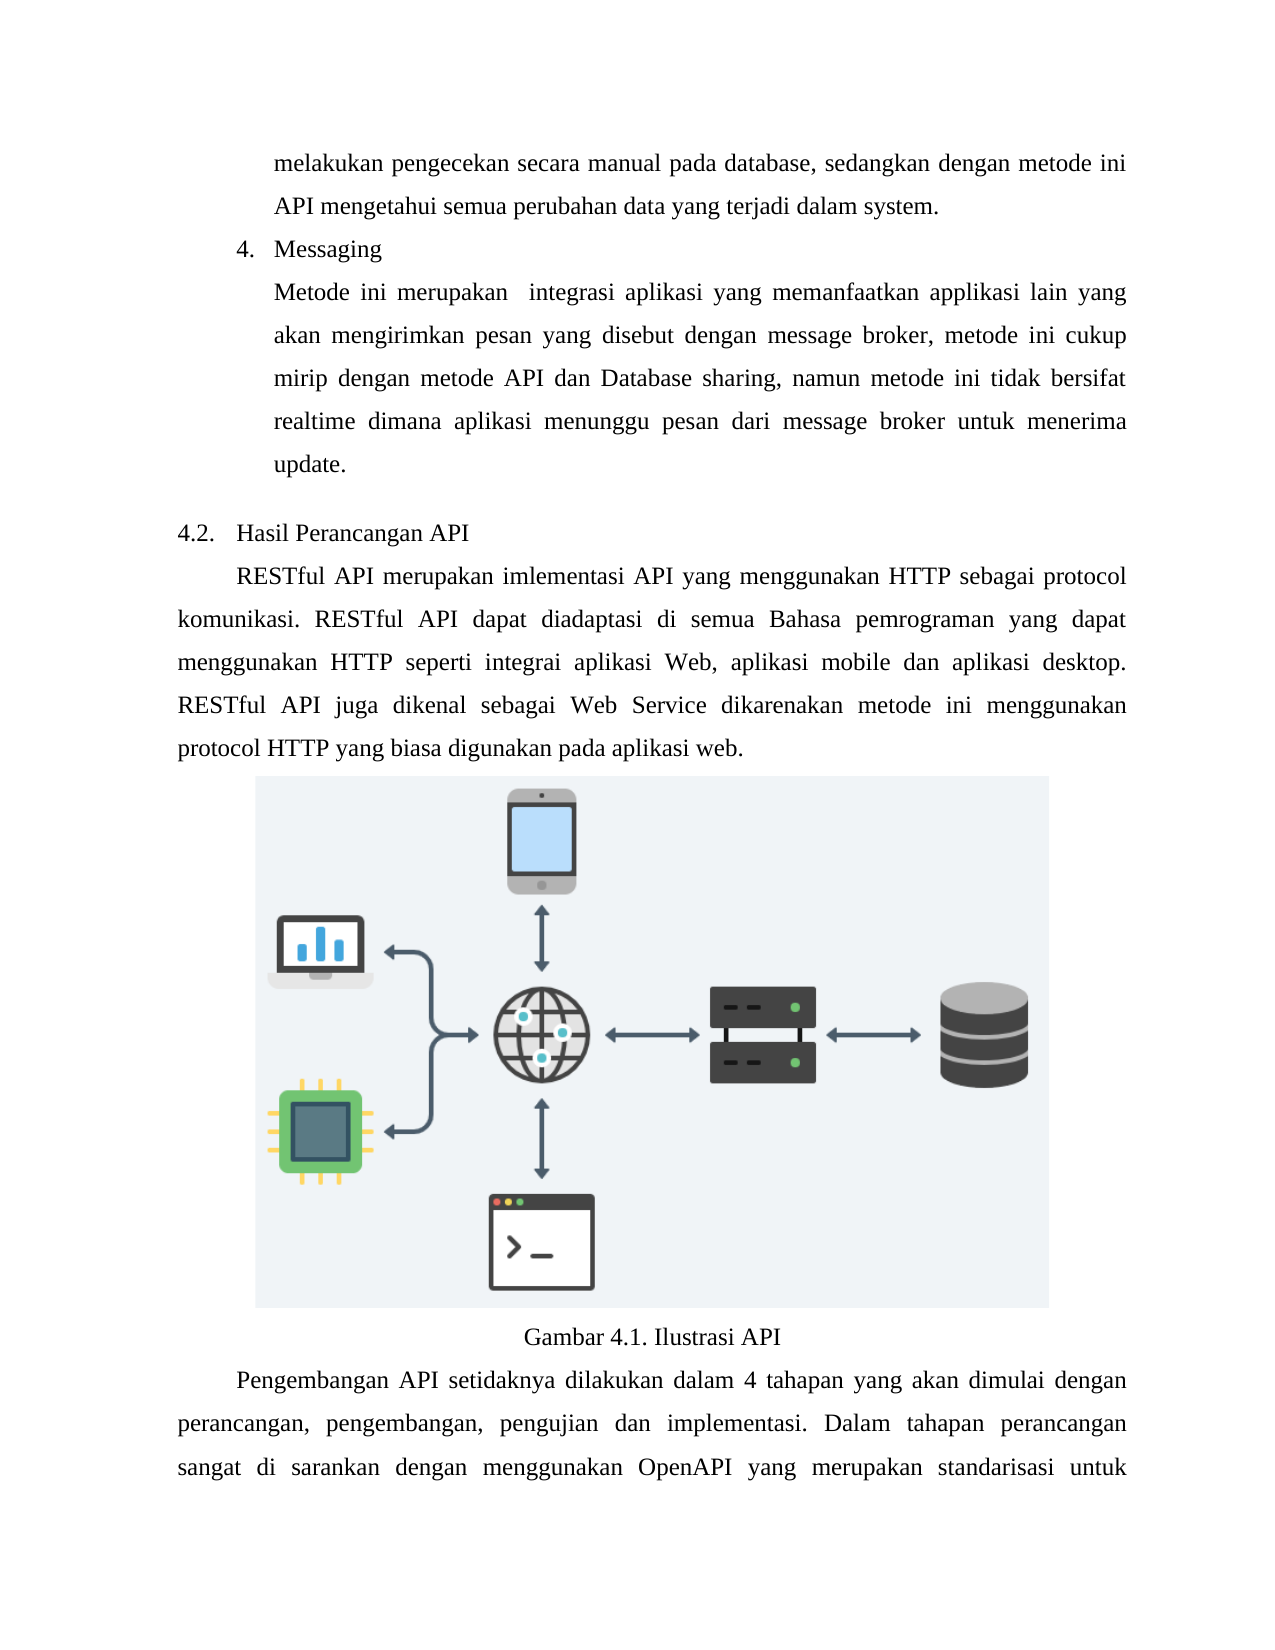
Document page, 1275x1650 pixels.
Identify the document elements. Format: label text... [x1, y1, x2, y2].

list Hasil Perancangan API [177, 518, 1127, 546]
text Gambar 4.1. Ilustrasi API [177, 1322, 1127, 1351]
list RESTful API merupakan imlementasi API yang menggunakan HTTP sebagai protocol komunikasi. RESTful API dapat diadaptasi di semua Bahasa pemrograman yang dapat menggunakan HTTP seperti integrai aplikasi Web, aplikasi mobile dan aplikasi desktop. RESTful API juga dikenal sebagai Web Service dikarenakan metode ini menggunakan protocol HTTP yang biasa digunakan pada aplikasi web. [177, 561, 1127, 762]
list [274, 148, 1127, 219]
picture [255, 776, 1050, 1308]
list Metode ini merupakan integrasi aplikasi yang memanfaatkan applikasi lain yang akan mengirimkan pesan yang disebut dengan message broker, metode ini cukup mirip dengan metode API dan Database sharing, namun metode ini tidak bersifat realtime dimana aplikasi menunggu pesan dari message broker untuk menerima update. [273, 277, 1127, 478]
list Messaging [236, 234, 1127, 263]
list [177, 1365, 1127, 1480]
